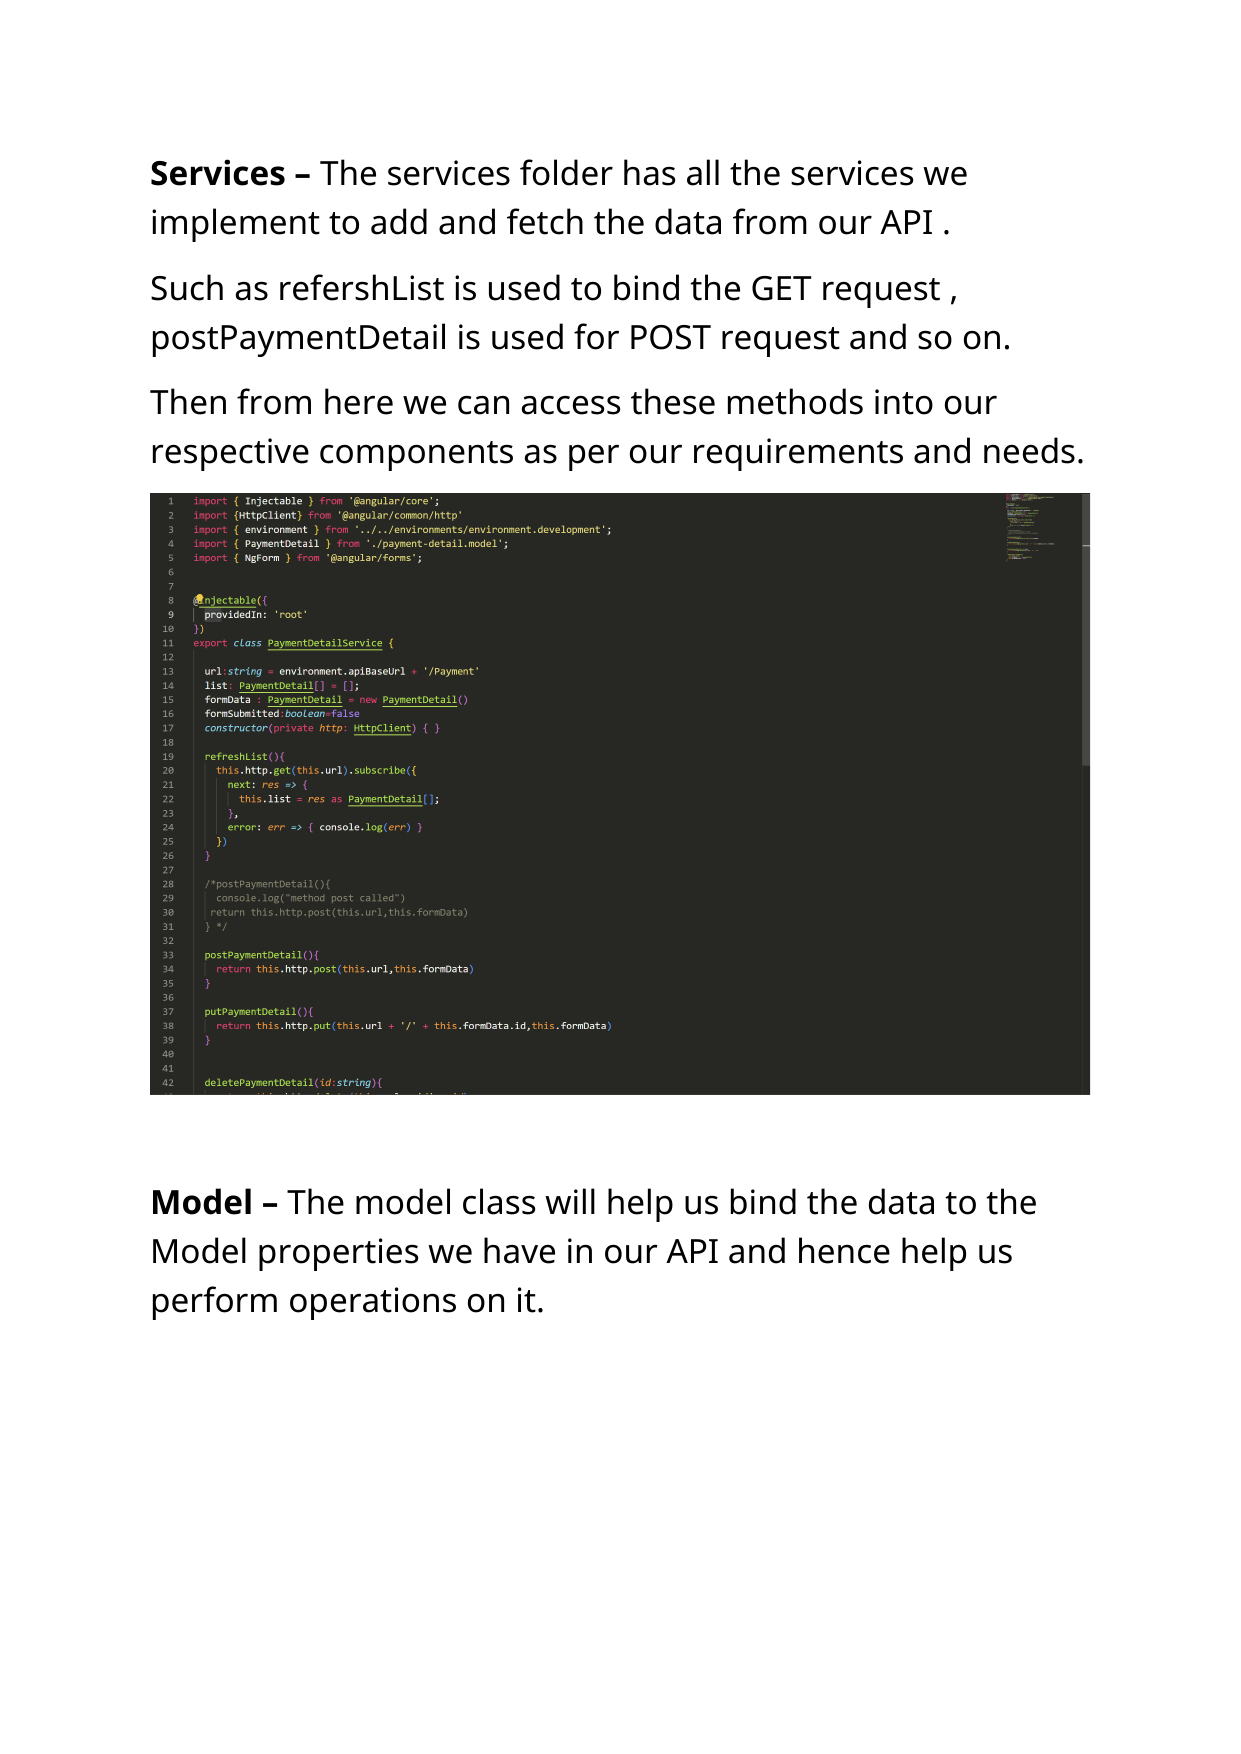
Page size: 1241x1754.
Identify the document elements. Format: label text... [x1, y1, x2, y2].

text Services – The services folder has all the services we implement to add and fetch the data from our API . [150, 150, 1090, 244]
picture [150, 493, 1091, 1095]
text Model – The model class will help us bind the data to the Model properties we have in our API and hence help us perform operations on it. [150, 1179, 1090, 1322]
text Such as refershList is used to bind the GET request , postPaymentDetail is used for POST request and so on. [150, 264, 1090, 359]
text Then from here we can access these methods into our respective components as per our requirements and needs. [150, 379, 1090, 473]
